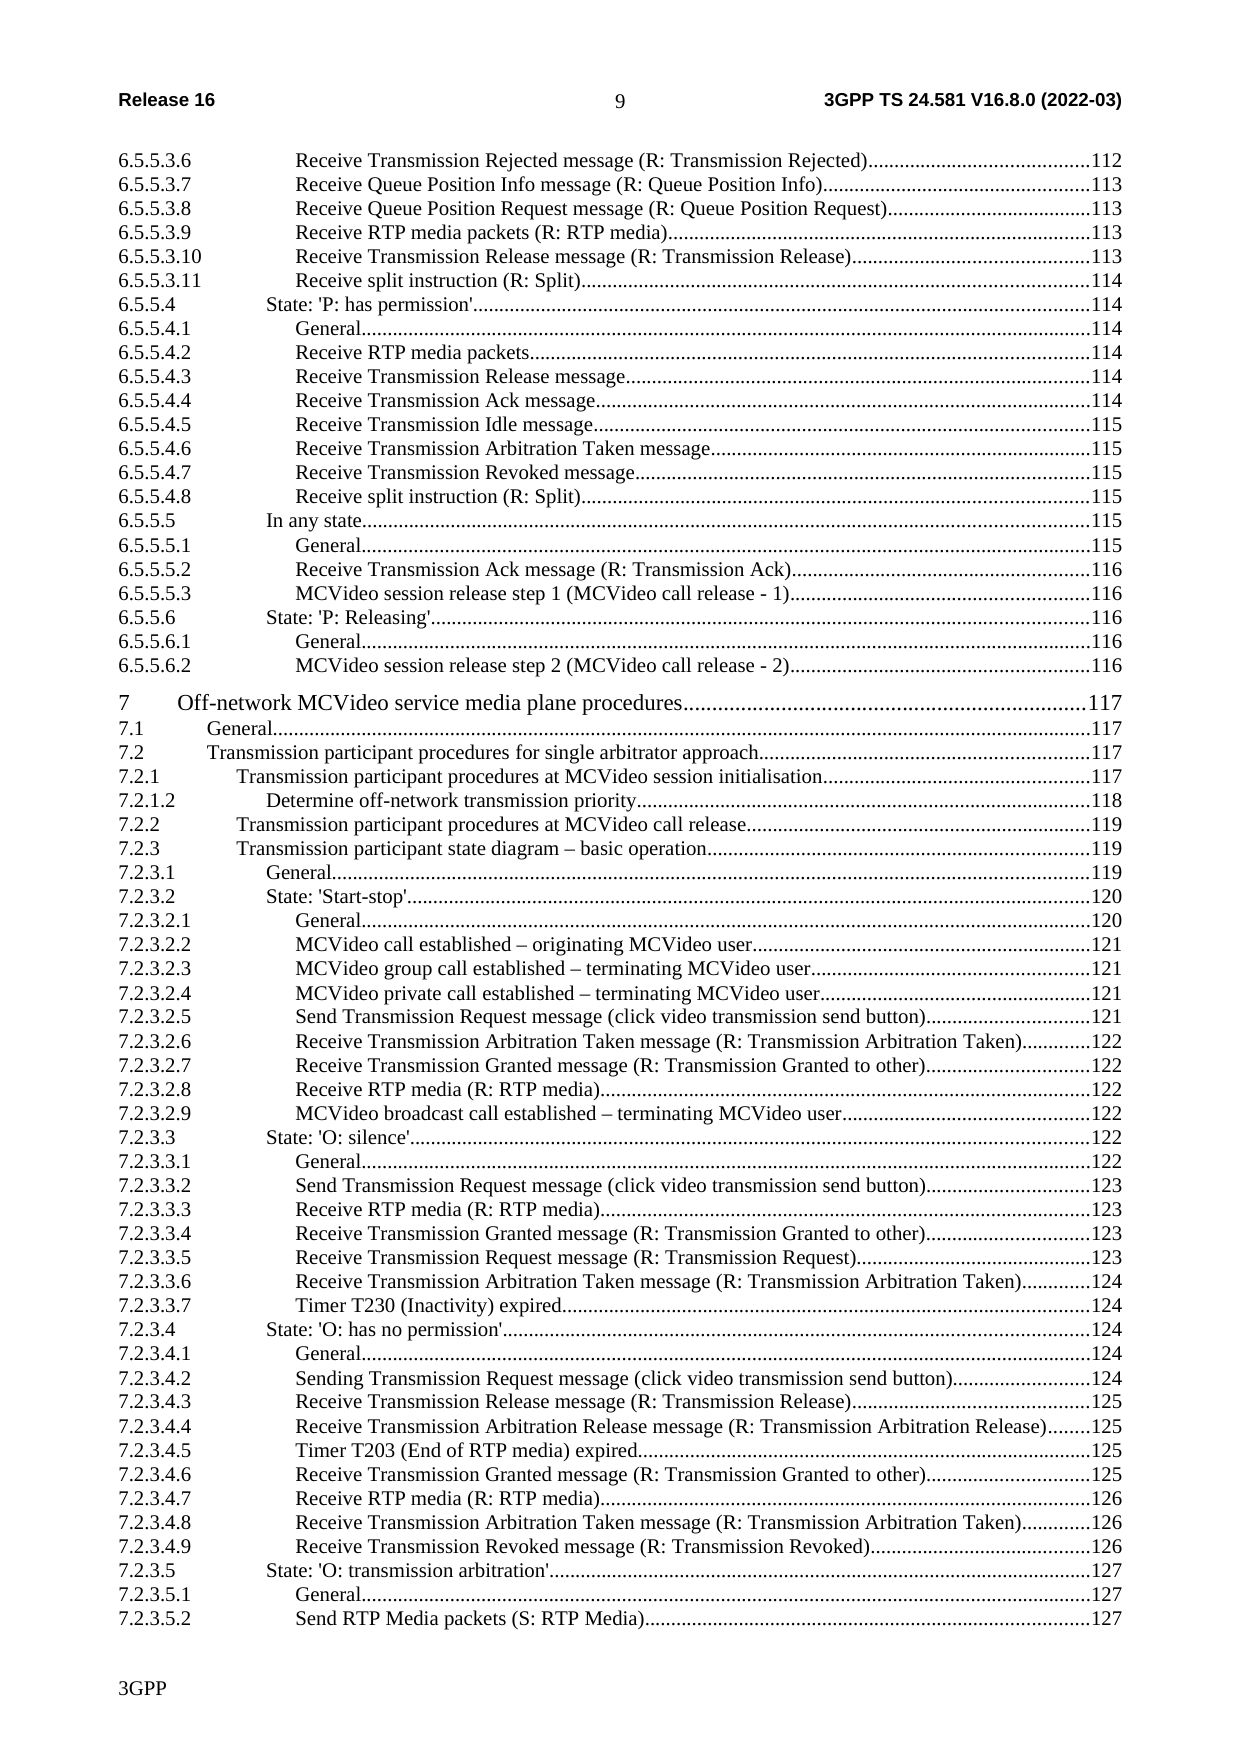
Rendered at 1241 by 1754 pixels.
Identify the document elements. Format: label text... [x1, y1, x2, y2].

text 6.5.5.4.8 Receive split instruction (R: Split) 115 [118, 484, 1122, 508]
text 7.2.3.5.2 Send RTP Media packets (S: RTP Media) 127 [118, 1606, 1122, 1630]
text 7.2.3.4.2 Sending Transmission Request message (click video transmission send button) 124 [118, 1365, 1122, 1389]
text 7.2.3.4.3 Receive Transmission Release message (R: Transmission Release) 125 [118, 1389, 1122, 1413]
text 7.2.3.3.6 Receive Transmission Arbitration Taken message (R: Transmission Arbitration Taken) 124 [118, 1269, 1122, 1293]
text 6.5.5.5 In any state 115 [118, 508, 1122, 532]
text 6.5.5.3.9 Receive RTP media packets (R: RTP media) 113 [118, 220, 1122, 244]
text 6.5.5.4.2 Receive RTP media packets 114 [118, 340, 1122, 364]
text 7.2.3.4.8 Receive Transmission Arbitration Taken message (R: Transmission Arbitration Taken) 126 [118, 1510, 1122, 1534]
text 7.2.1 Transmission participant procedures at MCVideo session initialisation 117 [118, 764, 1122, 788]
text 7.2.3.2.9 MCVideo broadcast call established – terminating MCVideo user 122 [118, 1101, 1122, 1125]
text 7.2.3.3.3 Receive RTP media (R: RTP media) 123 [118, 1197, 1122, 1221]
text 7.2 Transmission participant procedures for single arbitrator approach 117 [118, 740, 1078, 764]
text 7.2.3.2.5 Send Transmission Request message (click video transmission send button) 121 [118, 1004, 1122, 1028]
text 7.2.3.3.1 General 122 [118, 1149, 1122, 1173]
text 7.2.3.2.3 MCVideo group call established – terminating MCVideo user 121 [118, 956, 1122, 980]
text 7.2.3.2.8 Receive RTP media (R: RTP media) 122 [118, 1077, 1122, 1101]
text 7.2.3.2.2 MCVideo call established – originating MCVideo user 121 [118, 932, 1122, 956]
text 7.2.3.3.5 Receive Transmission Request message (R: Transmission Request) 123 [118, 1245, 1122, 1269]
text 7.1 General 117 [118, 716, 1078, 740]
text 7.2.3.4.4 Receive Transmission Arbitration Release message (R: Transmission Arbitration Release) 125 [118, 1413, 1122, 1438]
text 6.5.5.4.1 General 114 [118, 316, 1122, 340]
text 6.5.5.4.4 Receive Transmission Ack message 114 [118, 388, 1122, 412]
text 7.2.3.3 State: 'O: silence' 122 [118, 1125, 1122, 1149]
text 7.2.3.2.7 Receive Transmission Granted message (R: Transmission Granted to other) 122 [118, 1053, 1122, 1077]
text 7.2.3.2.4 MCVideo private call established – terminating MCVideo user 121 [118, 980, 1122, 1004]
text 6.5.5.4.6 Receive Transmission Arbitration Taken message 115 [118, 436, 1122, 460]
text 7.2.3.5.1 General 127 [118, 1582, 1122, 1606]
text 6.5.5.3.8 Receive Queue Position Request message (R: Queue Position Request) 113 [118, 196, 1122, 220]
text 6.5.5.4.7 Receive Transmission Revoked message 115 [118, 460, 1122, 484]
text 7.2.1.2 Determine off-network transmission priority 118 [118, 788, 1122, 812]
text 6.5.5.3.10 Receive Transmission Release message (R: Transmission Release) 113 [118, 244, 1122, 268]
text 6.5.5.6.2 MCVideo session release step 2 (MCVideo call release - 2) 116 [118, 653, 1122, 677]
text 7.2.3.4.9 Receive Transmission Revoked message (R: Transmission Revoked) 126 [118, 1534, 1122, 1558]
text 7.2.2 Transmission participant procedures at MCVideo call release 119 [118, 812, 1122, 836]
text 6.5.5.4 State: 'P: has permission' 114 [118, 292, 1122, 316]
text 6.5.5.6 State: 'P: Releasing' 116 [118, 605, 1122, 629]
text 7.2.3.3.2 Send Transmission Request message (click video transmission send button) 123 [118, 1173, 1122, 1197]
text 6.5.5.5.2 Receive Transmission Ack message (R: Transmission Ack) 116 [118, 557, 1122, 581]
text 6.5.5.4.5 Receive Transmission Idle message 115 [118, 412, 1122, 436]
text 7.2.3.2 State: 'Start-stop' 120 [118, 884, 1122, 908]
text 6.5.5.5.1 General 115 [118, 532, 1122, 557]
text 7.2.3.4.5 Timer T203 (End of RTP media) expired 125 [118, 1438, 1122, 1462]
text 7.2.3.1 General 119 [118, 860, 1122, 884]
text 6.5.5.3.7 Receive Queue Position Info message (R: Queue Position Info) 113 [118, 172, 1122, 196]
text 7.2.3.2.6 Receive Transmission Arbitration Taken message (R: Transmission Arbitration Taken) 122 [118, 1028, 1122, 1053]
text 7.2.3 Transmission participant state diagram – basic operation 119 [118, 836, 1122, 860]
text 7.2.3.4.7 Receive RTP media (R: RTP media) 126 [118, 1486, 1122, 1510]
text 7.2.3.2.1 General 120 [118, 908, 1122, 932]
text 6.5.5.6.1 General 116 [118, 629, 1122, 653]
text 7.2.3.3.7 Timer T230 (Inactivity) expired 124 [118, 1293, 1122, 1317]
text 7.2.3.5 State: 'O: transmission arbitration' 127 [118, 1558, 1122, 1582]
text 6.5.5.3.6 Receive Transmission Rejected message (R: Transmission Rejected) 112 [118, 147, 1122, 172]
text 7.2.3.3.4 Receive Transmission Granted message (R: Transmission Granted to other) 123 [118, 1221, 1122, 1245]
text 6.5.5.3.11 Receive split instruction (R: Split) 114 [118, 268, 1122, 292]
text 6.5.5.5.3 MCVideo session release step 1 (MCVideo call release - 1) 116 [118, 581, 1122, 605]
text 7.2.3.4.1 General 124 [118, 1341, 1122, 1365]
text 7 Off-network MCVideo service media plane procedures 117 [118, 689, 1078, 716]
text 6.5.5.4.3 Receive Transmission Release message 114 [118, 364, 1122, 388]
text 7.2.3.4 State: 'O: has no permission' 124 [118, 1317, 1122, 1341]
text 7.2.3.4.6 Receive Transmission Granted message (R: Transmission Granted to other) 125 [118, 1462, 1122, 1486]
